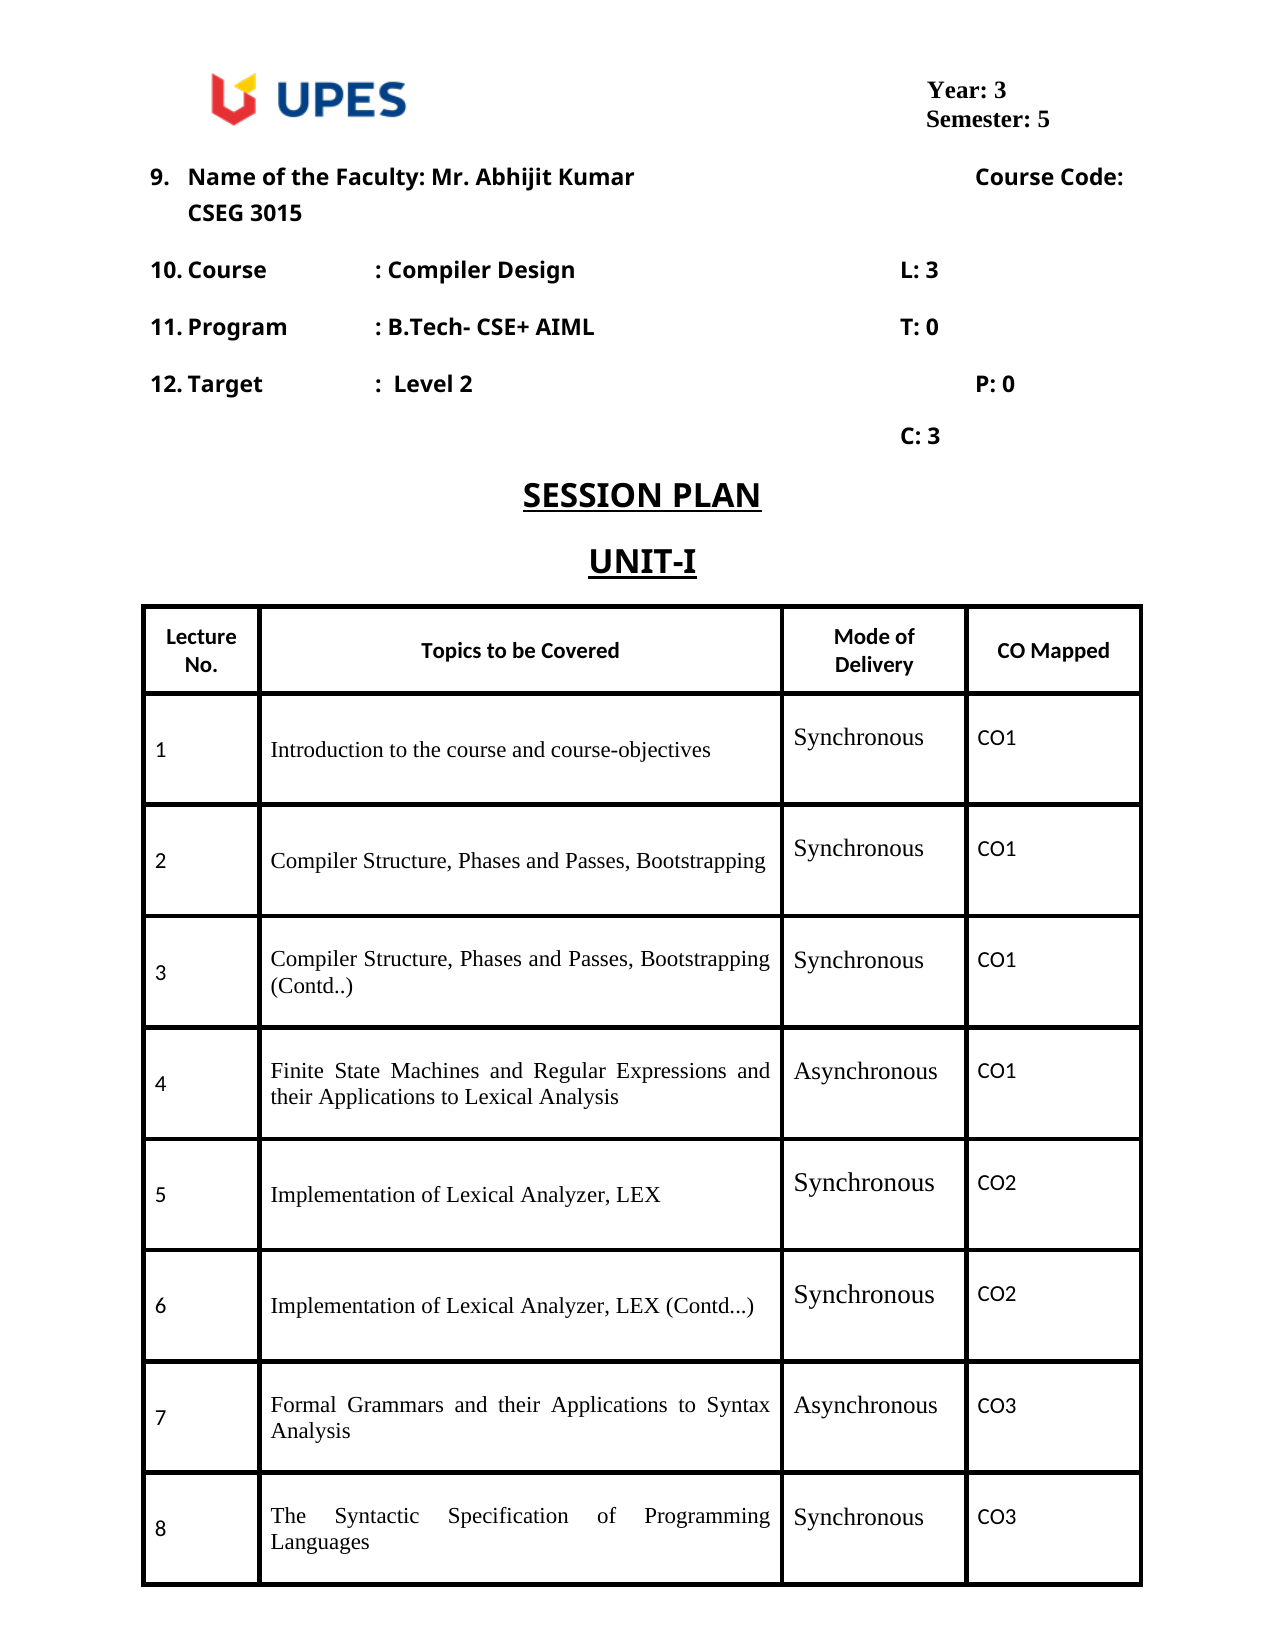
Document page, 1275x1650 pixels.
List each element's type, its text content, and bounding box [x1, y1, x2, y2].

table_header Topics to be Covered [262, 609, 780, 691]
table_cell Synchronous [784, 918, 964, 1025]
table_cell Asynchronous [784, 1030, 964, 1136]
table_cell 6 [146, 1252, 257, 1359]
table_cell 5 [146, 1141, 257, 1248]
table_cell The Syntactic Specification of Programming Languages [262, 1475, 780, 1582]
picture [199, 63, 418, 136]
table_cell CO2 [969, 1252, 1139, 1359]
text SESSION PLAN [150, 472, 1134, 517]
table_cell Synchronous [784, 1475, 964, 1582]
table_cell 4 [146, 1030, 257, 1136]
table_cell 3 [146, 918, 257, 1025]
table_cell Formal Grammars and their Applications to Syntax Analysis [262, 1364, 780, 1470]
table_cell Synchronous [784, 1252, 964, 1359]
table_cell CO1 [969, 918, 1139, 1025]
table_cell Implementation of Lexical Analyzer, LEX [262, 1141, 780, 1248]
table_cell CO2 [969, 1141, 1139, 1248]
table_cell 8 [146, 1475, 257, 1582]
table_cell Synchronous [784, 696, 964, 802]
table_cell Implementation of Lexical Analyzer, LEX (Contd...) [262, 1252, 780, 1359]
table_cell CO3 [969, 1475, 1139, 1582]
table_cell Synchronous [784, 807, 964, 914]
table_cell Compiler Structure, Phases and Passes, Bootstrapping (Contd..) [262, 918, 780, 1025]
table_cell 2 [146, 807, 257, 914]
table_cell CO1 [969, 807, 1139, 914]
table_cell Finite State Machines and Regular Expressions and their Applications to Lexical Analysis [262, 1030, 780, 1136]
table_cell 7 [146, 1364, 257, 1470]
table_header Mode of Delivery [784, 609, 964, 691]
text UNIT-I [150, 538, 1134, 583]
table_cell CO1 [969, 1030, 1139, 1136]
table_cell Asynchronous [784, 1364, 964, 1470]
table_header Lecture No. [146, 609, 257, 691]
table_header CO Mapped [969, 609, 1139, 691]
table_cell Introduction to the course and course-objectives [262, 696, 780, 802]
table_cell Synchronous [784, 1141, 964, 1248]
table_cell CO1 [969, 696, 1139, 802]
table_cell CO3 [969, 1364, 1139, 1470]
table_cell 1 [146, 696, 257, 802]
table_cell Compiler Structure, Phases and Passes, Bootstrapping [262, 807, 780, 914]
